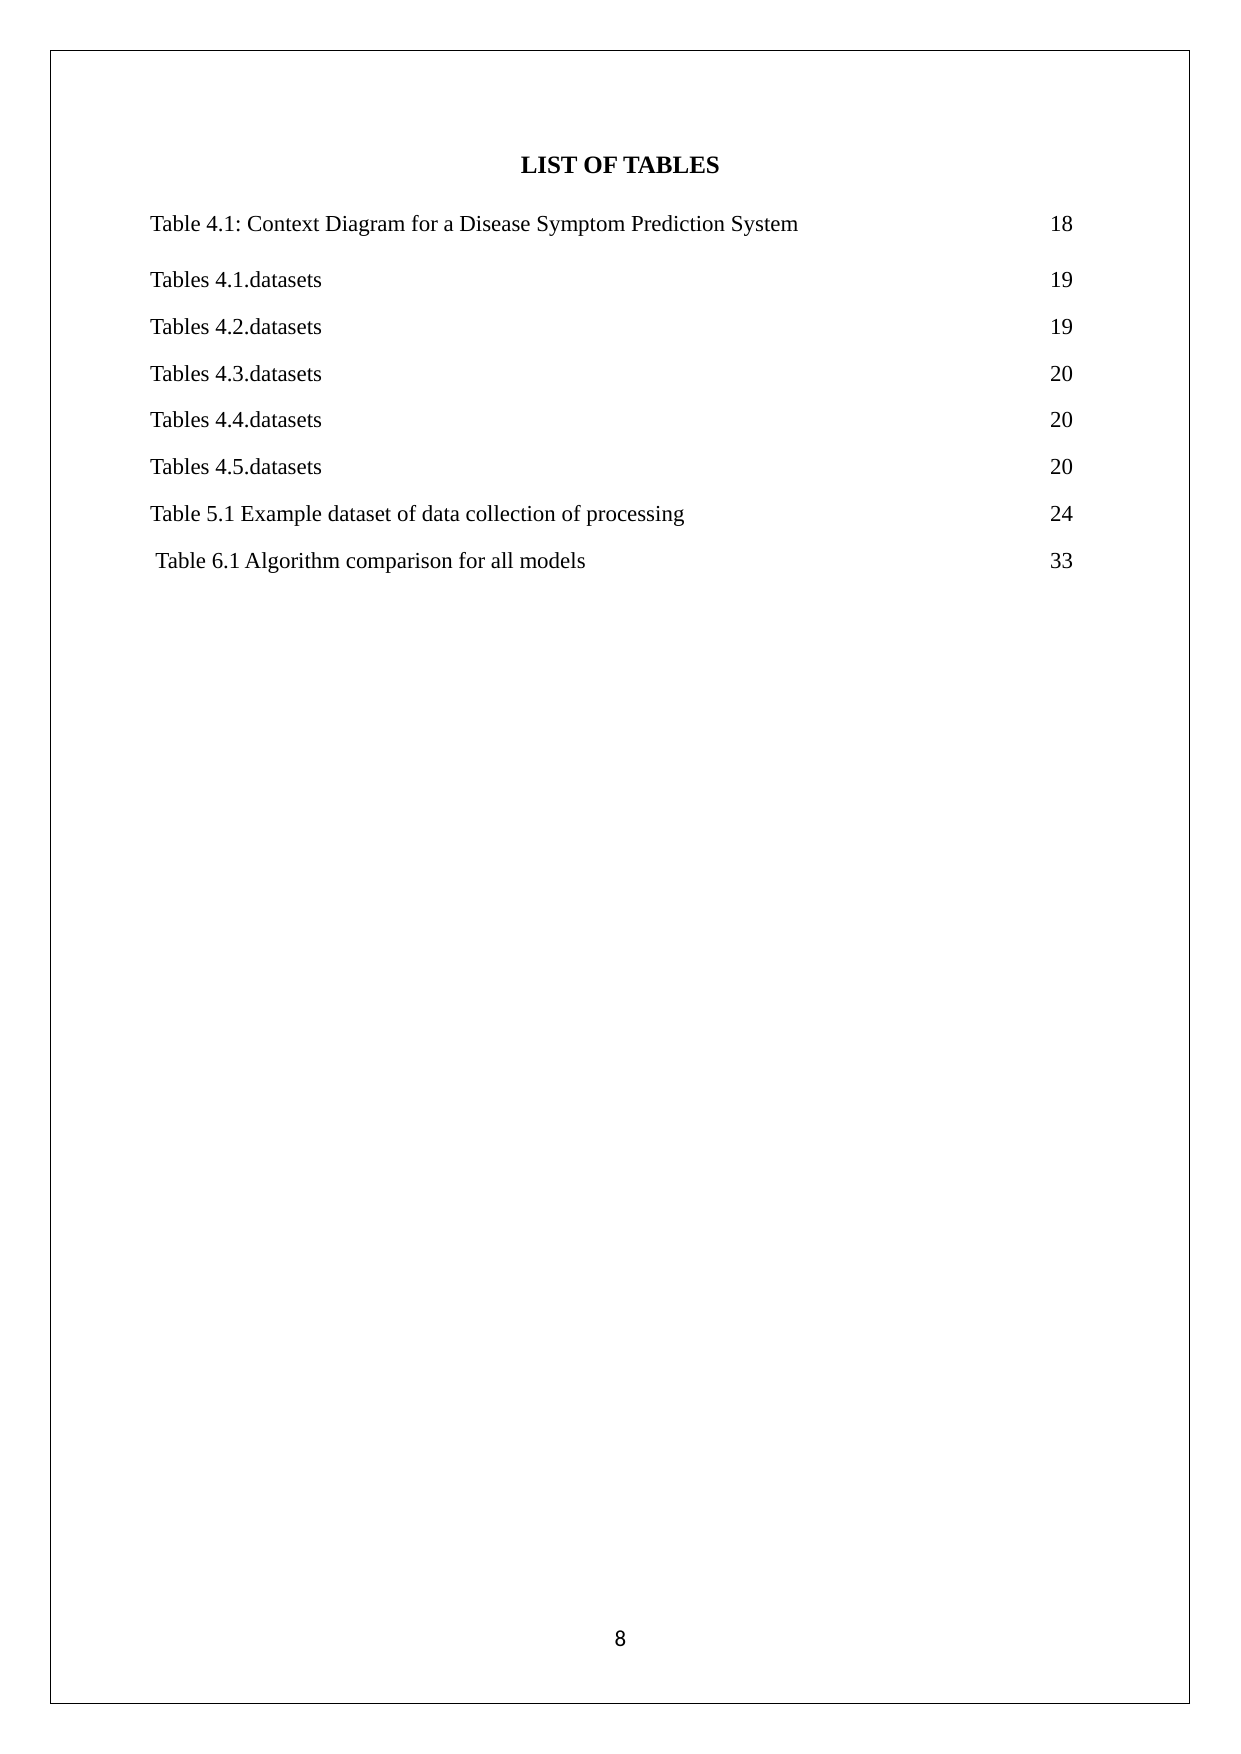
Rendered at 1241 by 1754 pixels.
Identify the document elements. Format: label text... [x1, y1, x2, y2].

text Table 5.1 Example dataset of data collection of processing 24 [150, 500, 1090, 527]
text Table 4.1: Context Diagram for a Disease Symptom Prediction System 18 [150, 210, 1090, 236]
text Tables 4.2.datasets 19 [150, 313, 1090, 339]
text Tables 4.4.datasets 20 [150, 407, 1090, 433]
text Tables 4.3.datasets 20 [150, 360, 1090, 386]
text Table 6.1 Algorithm comparison for all models 33 [150, 547, 1090, 573]
text Tables 4.5.datasets 20 [150, 453, 1090, 480]
text LIST OF TABLES [150, 150, 1090, 179]
text Tables 4.1.datasets 19 [150, 266, 1090, 292]
